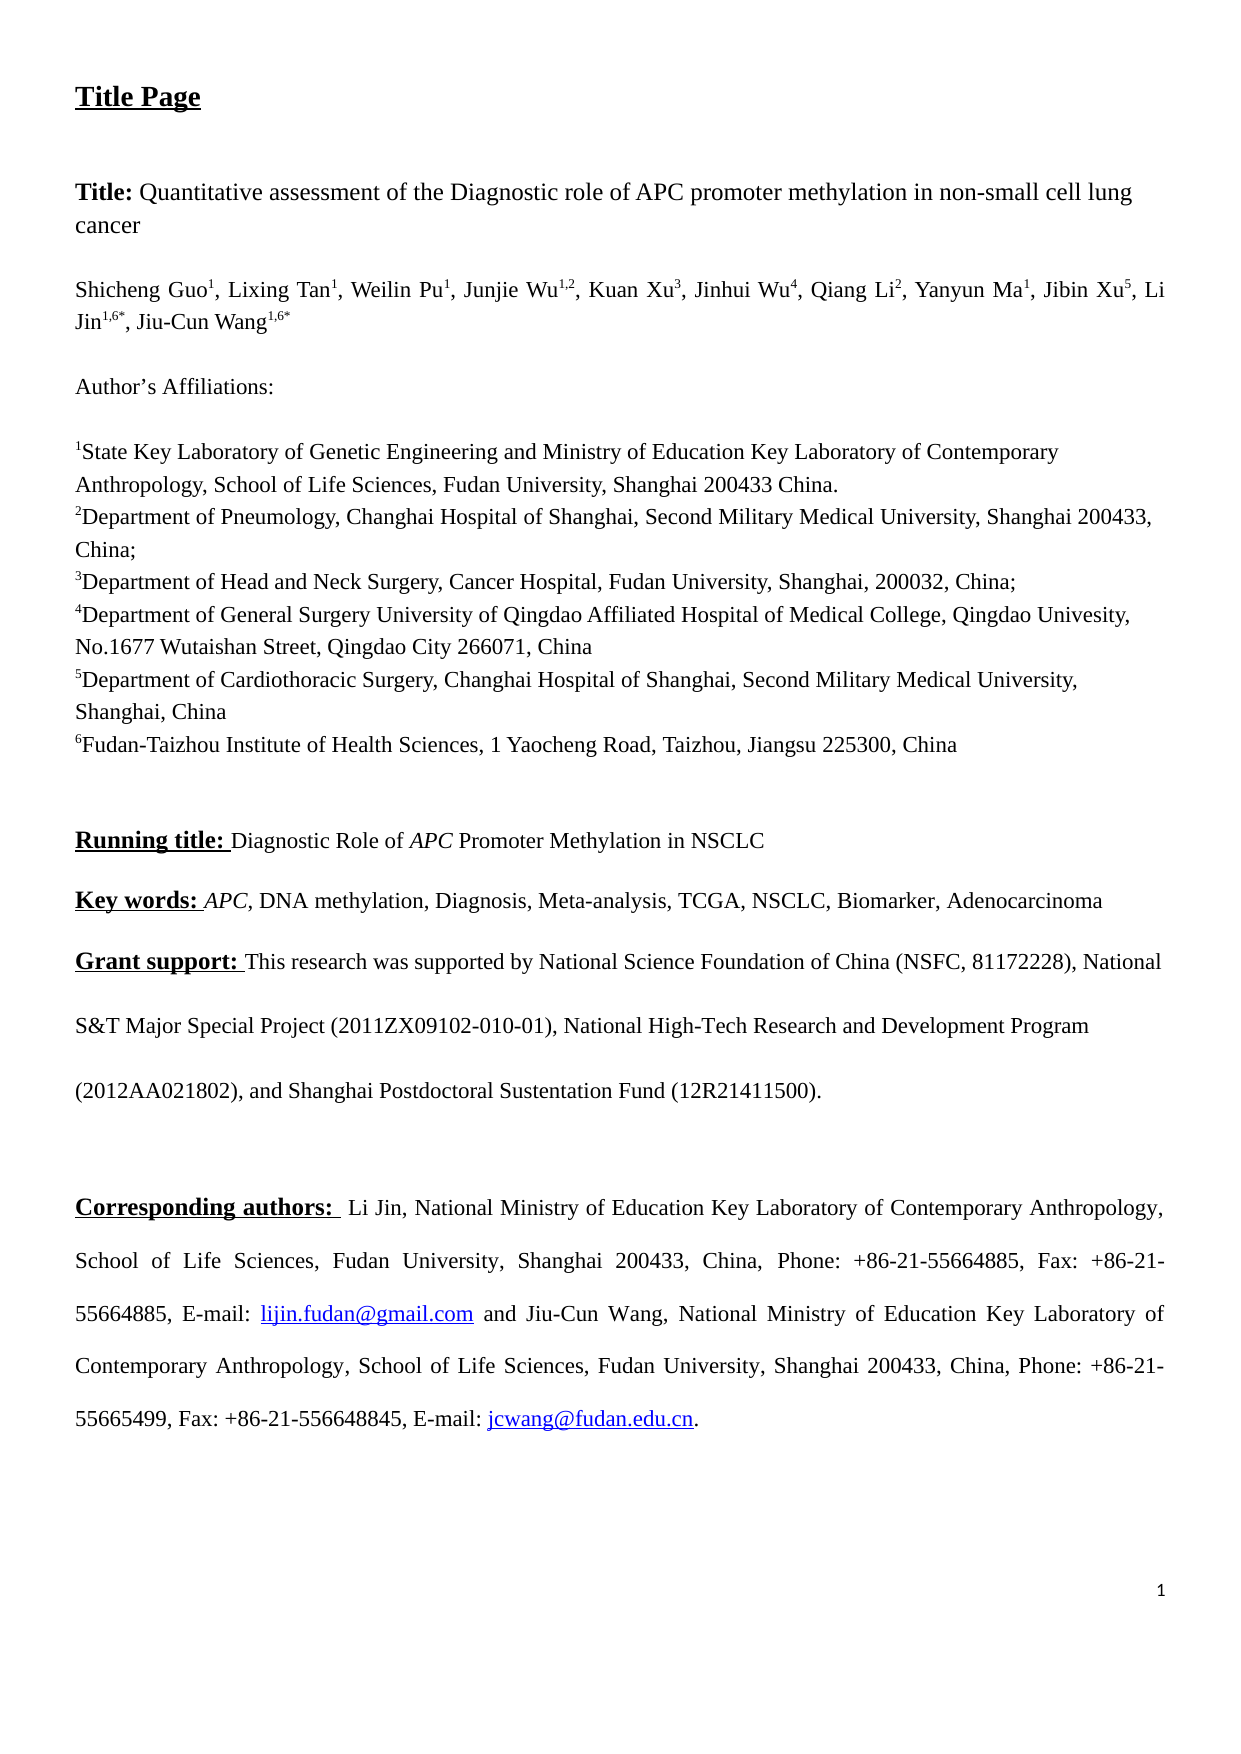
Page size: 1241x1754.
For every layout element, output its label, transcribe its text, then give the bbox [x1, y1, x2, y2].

text Running title: Diagnostic Role of APC Promoter Methylation in NSCLC [75, 825, 1165, 854]
text Author’s Affiliations: [75, 370, 1165, 403]
text Key words: APC, DNA methylation, Diagnosis, Meta-analysis, TCGA, NSCLC, Biomarker, Adenocarcinoma [75, 883, 1165, 915]
text 6Fudan-Taizhou Institute of Health Sciences, 1 Yaocheng Road, Taizhou, Jiangsu 225300, China [75, 728, 1165, 760]
subtitle Title page [75, 79, 1165, 113]
text Shicheng Guo1, Lixing Tan1, Weilin Pu1, Junjie Wu1,2, Kuan Xu3, Jinhui Wu4, Qiang Li2, Yanyun Ma1, Jibin Xu5, Li Jin1,6*, Jiu-Cun Wang1,6* [75, 273, 1165, 338]
text 1State Key Laboratory of Genetic Engineering and Ministry of Education Key Laboratory of Contemporary Anthropology, School of Life Sciences, Fudan University, Shanghai 200433 China. 2Department of Pneumology, Changhai Hospital of Shanghai, Second Military Medical University, Shanghai 200433, China; [75, 435, 1165, 565]
text 3Department of Head and Neck Surgery, Cancer Hospital, Fudan University, Shanghai, 200032, China; [75, 565, 1165, 598]
text 4Department of General Surgery University of Qingdao Affiliated Hospital of Medical College, Qingdao Univesity, No.1677 Wutaishan Street, Qingdao City 266071, China [75, 598, 1165, 663]
text Title: Quantitative assessment of the Diagnostic role of APC promoter methylation in non-small cell lung cancer [75, 175, 1165, 240]
text Grant support: This research was supported by National Science Foundation of China (NSFC, 81172228), National S&T Major Special Project (2011ZX09102-010-01), National High-Tech Research and Development Program (2012AA021802), and Shanghai Postdoctoral Sustentation Fund (12R21411500). [75, 944, 1165, 1107]
text Corresponding authors: Li Jin, National Ministry of Education Key Laboratory of Contemporary Anthropology, School of Life Sciences, Fudan University, Shanghai 200433, China, Phone: +86-21-55664885, Fax: +86-21-55664885, E-mail: lijin.fudan@gmail.com and Jiu-Cun Wang, National Ministry of Education Key Laboratory of Contemporary Anthropology, School of Life Sciences, Fudan University, Shanghai 200433, China, Phone: +86-21-55665499, Fax: +86-21-556648845, E-mail: jcwang@fudan.edu.cn. [75, 1192, 1165, 1431]
text 5Department of Cardiothoracic Surgery, Changhai Hospital of Shanghai, Second Military Medical University, Shanghai, China [75, 663, 1165, 728]
